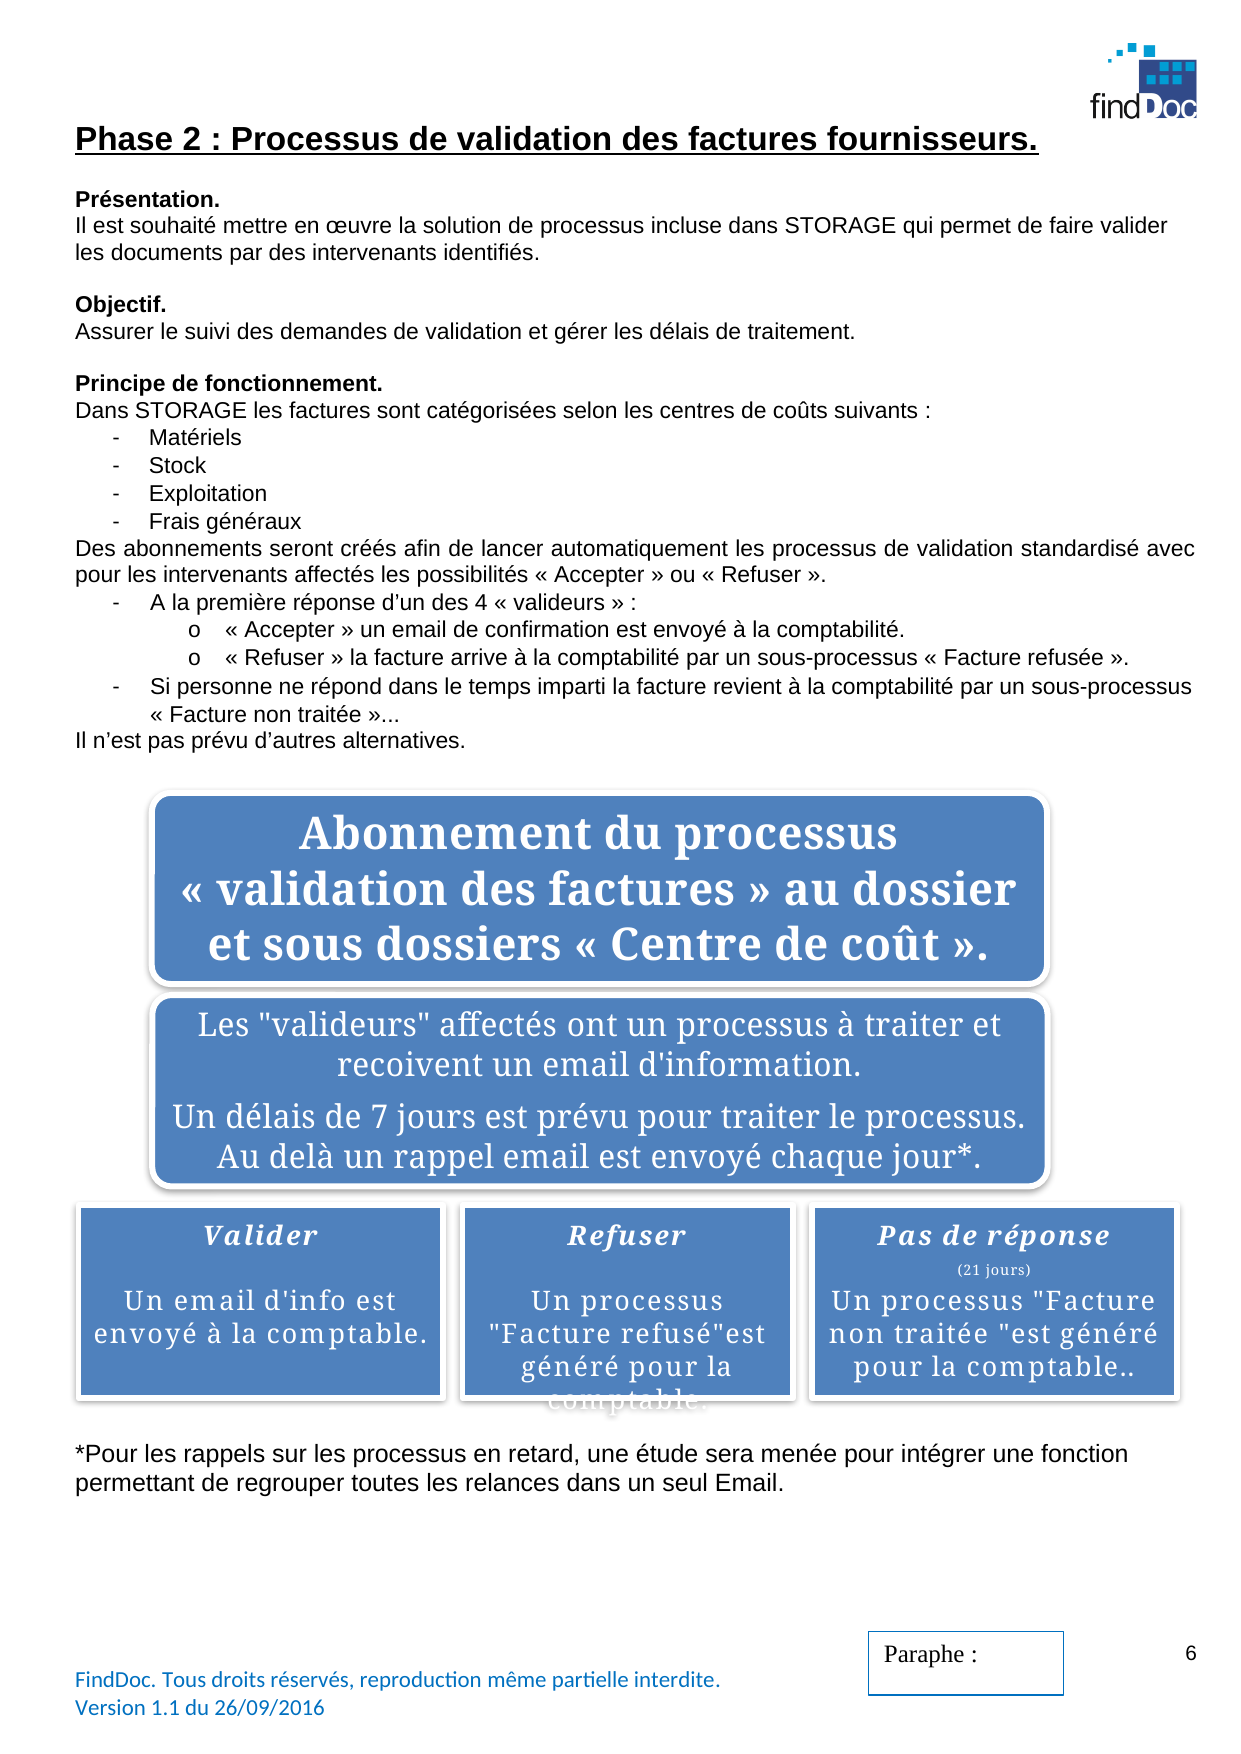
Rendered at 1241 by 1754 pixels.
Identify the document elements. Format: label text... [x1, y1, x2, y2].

text Dans STORAGE les factures sont catégorisées selon les centres de coûts suivants : [75, 397, 1197, 423]
list Exploitation [112, 479, 1197, 507]
text *Pour les rappels sur les processus en retard, une étude sera menée pour intégrer une fonction permettant de regrouper toutes les relances dans un seul Email. [75, 1439, 1197, 1497]
text Il n’est pas prévu d’autres alternatives. [75, 727, 1197, 753]
text Présentation. [75, 186, 1197, 212]
picture [1090, 43, 1197, 119]
list « Refuser » la facture arrive à la comptabilité par un sous-processus « Facture refusée ». [187, 644, 1197, 672]
text Phase 2 : Processus de validation des factures fournisseurs. [75, 119, 1197, 157]
text Objectif. [75, 291, 1197, 318]
text Assurer le suivi des demandes de validation et gérer les délais de traitement. [75, 318, 1197, 344]
text Des abonnements seront créés afin de lancer automatiquement les processus de validation standardisé avec pour les intervenants affectés les possibilités « Accepter » ou « Refuser ». [75, 535, 1197, 588]
list Matériels [112, 423, 1197, 451]
text Il est souhaité mettre en œuvre la solution de processus incluse dans STORAGE qui permet de faire valider les documents par des intervenants identifiés. [75, 212, 1197, 265]
list Frais généraux [112, 507, 1197, 535]
list Stock [112, 451, 1197, 479]
text Principe de fonctionnement. [75, 370, 1197, 397]
list A la première réponse d’un des 4 « valideurs » : [112, 588, 1197, 616]
list Si personne ne répond dans le temps imparti la facture revient à la comptabilité par un sous-processus « Facture non traitée »... [112, 672, 1197, 727]
list « Accepter » un email de confirmation est envoyé à la comptabilité. [187, 616, 1197, 644]
